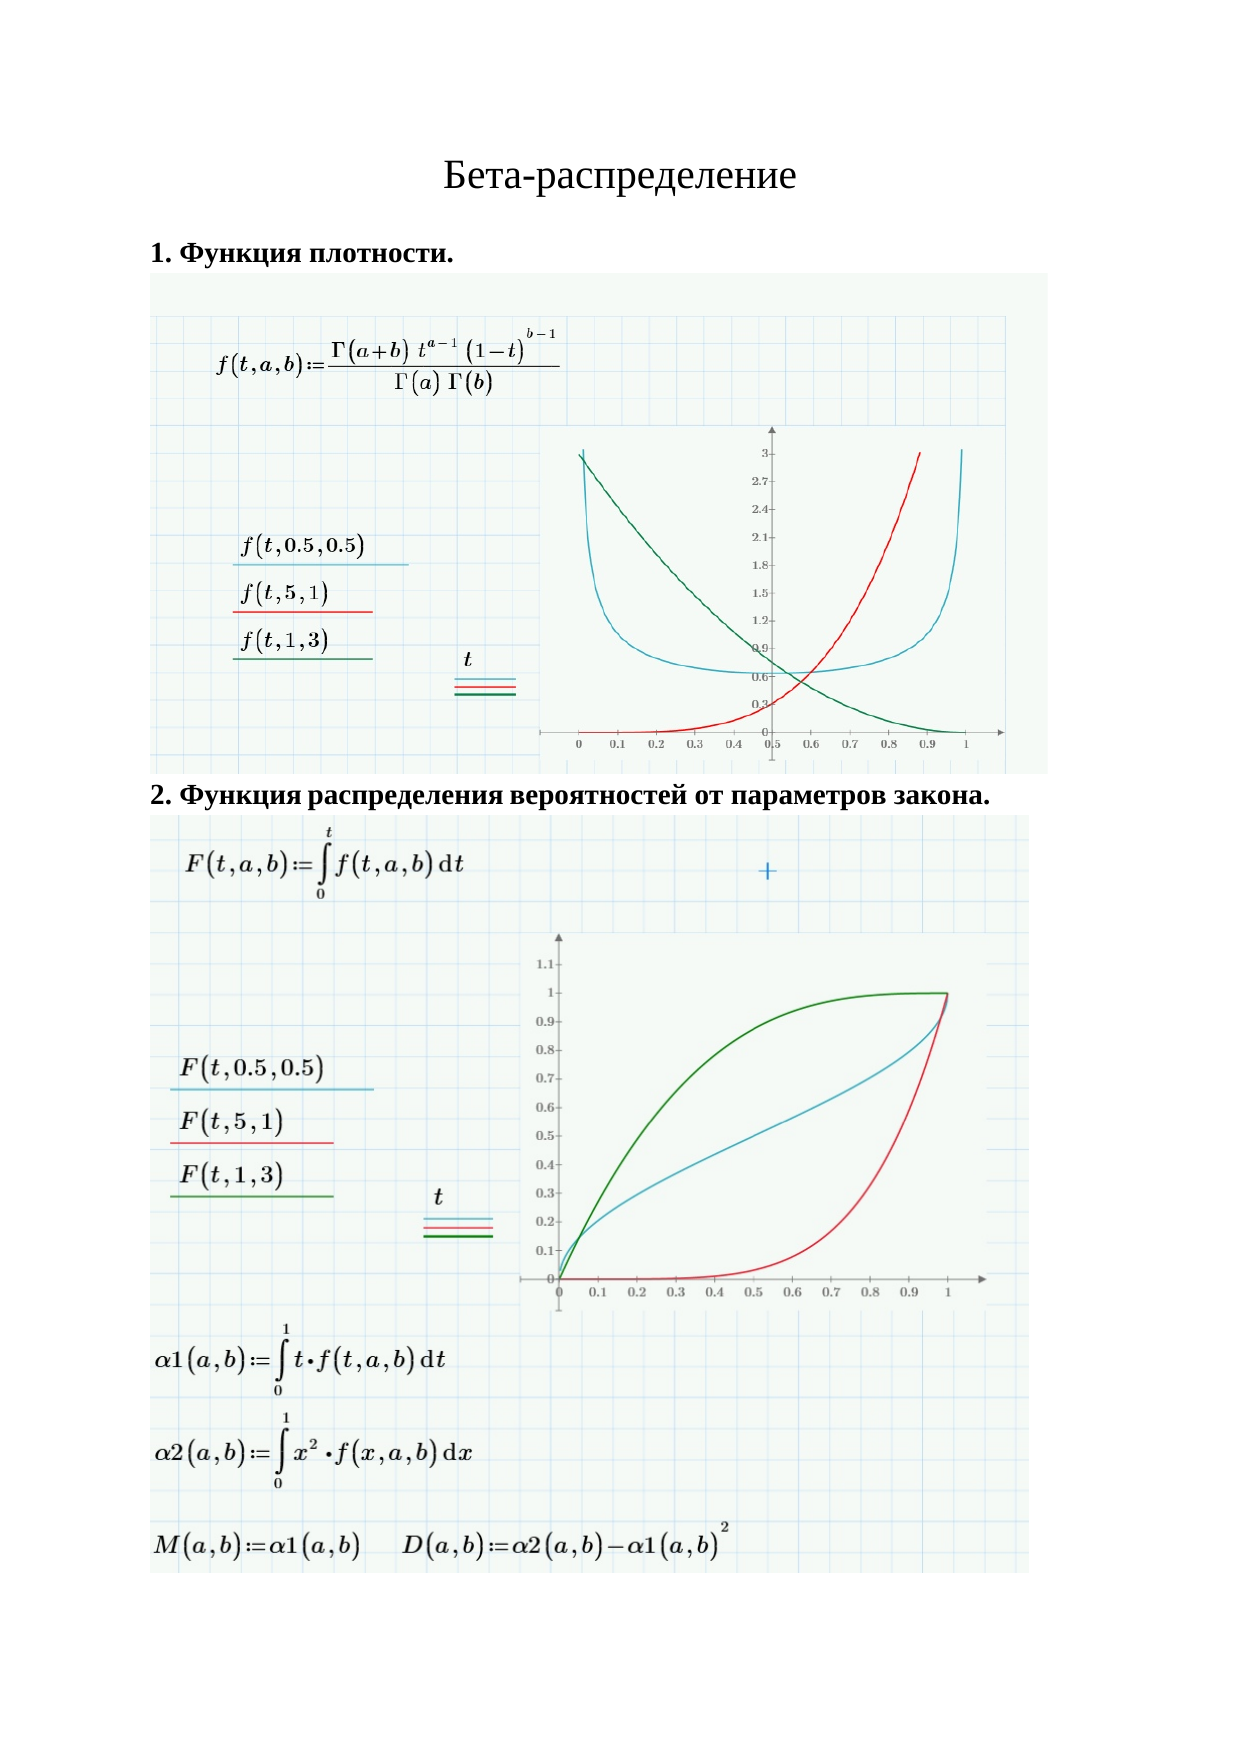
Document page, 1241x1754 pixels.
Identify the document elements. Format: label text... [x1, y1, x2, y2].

text 1. Функция плотности. [150, 235, 1090, 269]
text Бета-распределение [150, 150, 1090, 198]
picture [150, 273, 1048, 774]
picture [150, 815, 1029, 1573]
text 2. Функция распределения вероятностей от параметров закона. [150, 777, 1090, 811]
